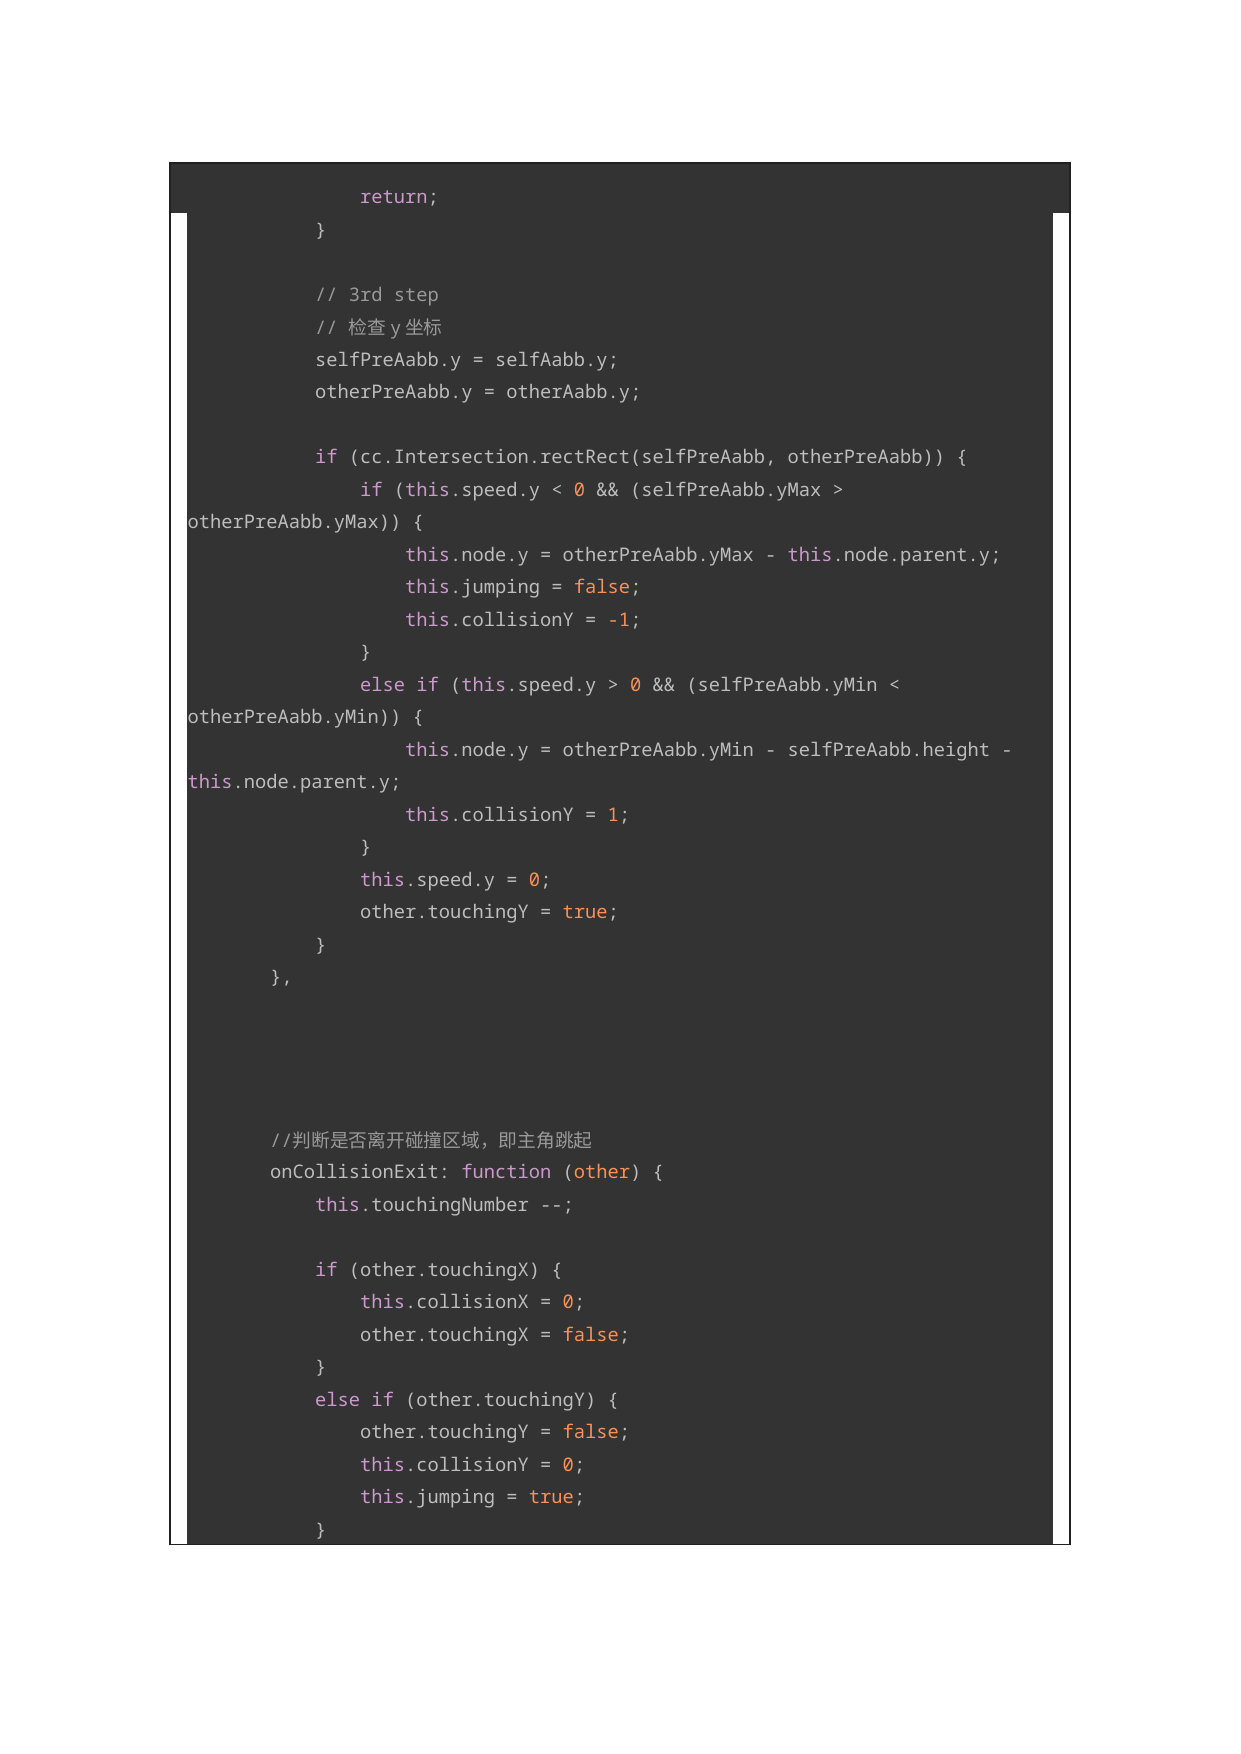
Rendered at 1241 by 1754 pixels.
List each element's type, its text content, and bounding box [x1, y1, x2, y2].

text other.touchingY = false; [187, 1415, 1053, 1448]
text this.node.y = otherPreAabb.yMax - this.node.parent.y; [187, 538, 1053, 570]
text }, [187, 960, 1053, 993]
text this.jumping = true; [187, 1480, 1053, 1513]
text } [187, 830, 1053, 863]
text this.collisionY = 0; [187, 1448, 1053, 1480]
text if (this.speed.y < 0 && (selfPreAabb.yMax > otherPreAabb.yMax)) { [187, 473, 1053, 538]
text other.touchingX = false; [187, 1318, 1053, 1350]
text this.jumping = false; [187, 570, 1053, 603]
text other.touchingY = true; [187, 895, 1053, 928]
text // 检查y坐标 [187, 310, 1053, 343]
text } [187, 1350, 1053, 1383]
text } [187, 635, 1053, 668]
text else if (other.touchingY) { [187, 1383, 1053, 1415]
text } [187, 213, 1053, 245]
text //判断是否离开碰撞区域，即主角跳起 [187, 1123, 1053, 1155]
text this.collisionY = -1; [187, 603, 1053, 635]
text this.speed.y = 0; [187, 863, 1053, 895]
text } [187, 1513, 1053, 1544]
text otherPreAabb.y = otherAabb.y; [187, 375, 1053, 408]
text else if (this.speed.y > 0 && (selfPreAabb.yMin < otherPreAabb.yMin)) { [187, 668, 1053, 733]
text onCollisionExit: function (other) { [187, 1155, 1053, 1188]
text this.collisionY = 1; [187, 798, 1053, 830]
text if (other.touchingX) { [187, 1253, 1053, 1285]
text selfPreAabb.y = selfAabb.y; [187, 343, 1053, 375]
text this.touchingNumber --; [187, 1188, 1053, 1220]
text if (cc.Intersection.rectRect(selfPreAabb, otherPreAabb)) { [187, 440, 1053, 473]
text return; [171, 164, 1069, 213]
text // 3rd step [187, 278, 1053, 310]
text this.node.y = otherPreAabb.yMin - selfPreAabb.height - this.node.parent.y; [187, 733, 1053, 798]
text this.collisionX = 0; [187, 1285, 1053, 1318]
text } [187, 928, 1053, 960]
